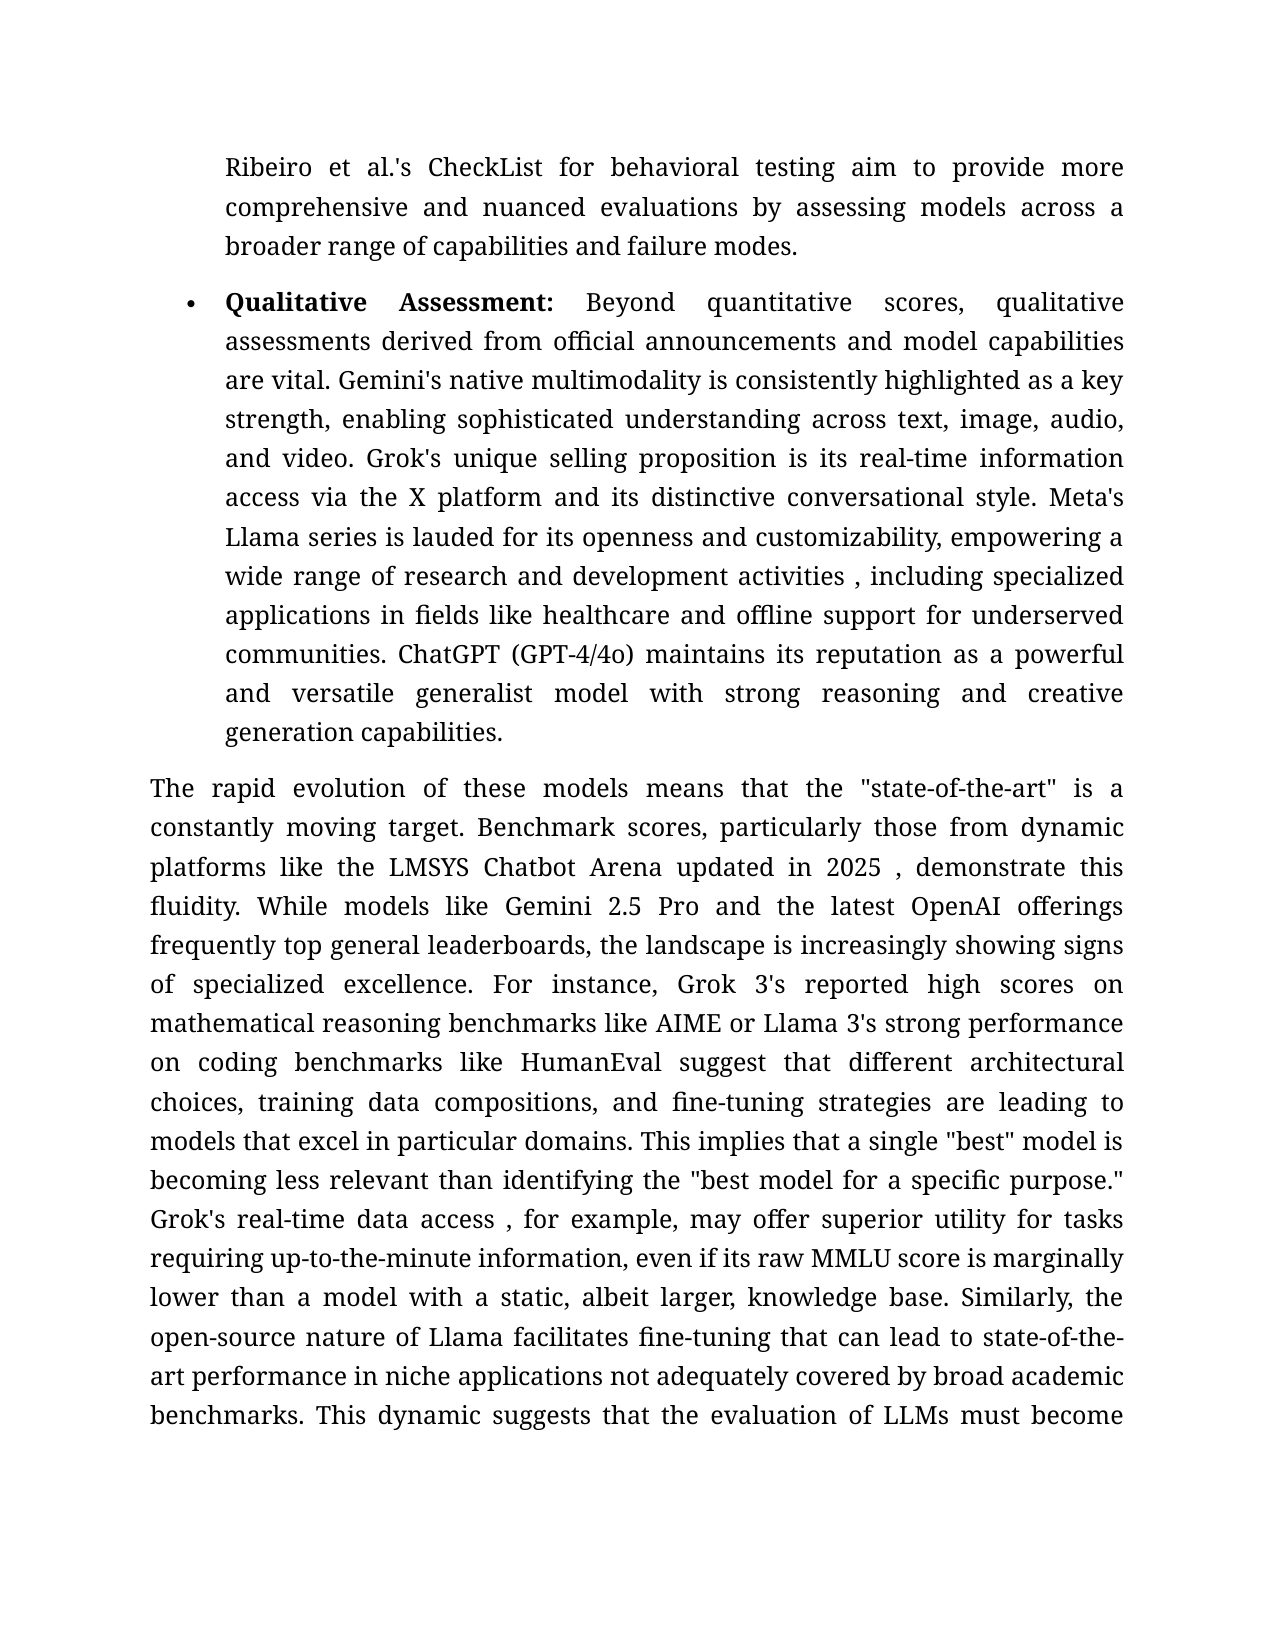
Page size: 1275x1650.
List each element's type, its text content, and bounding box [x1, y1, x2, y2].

list Qualitative Assessment: Beyond quantitative scores, qualitative assessments derived from official announcements and model capabilities are vital. Gemini's native multimodality is consistently highlighted as a key strength, enabling sophisticated understanding across text, image, audio, and video. Grok's unique selling proposition is its real-time information access via the X platform and its distinctive conversational style. Meta's Llama series is lauded for its openness and customizability, empowering a wide range of research and development activities , including specialized applications in fields like healthcare and offline support for underserved communities. ChatGPT (GPT-4/4o) maintains its reputation as a powerful and versatile generalist model with strong reasoning and creative generation capabilities. [187, 284, 1125, 749]
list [187, 150, 1125, 262]
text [150, 771, 1125, 1432]
